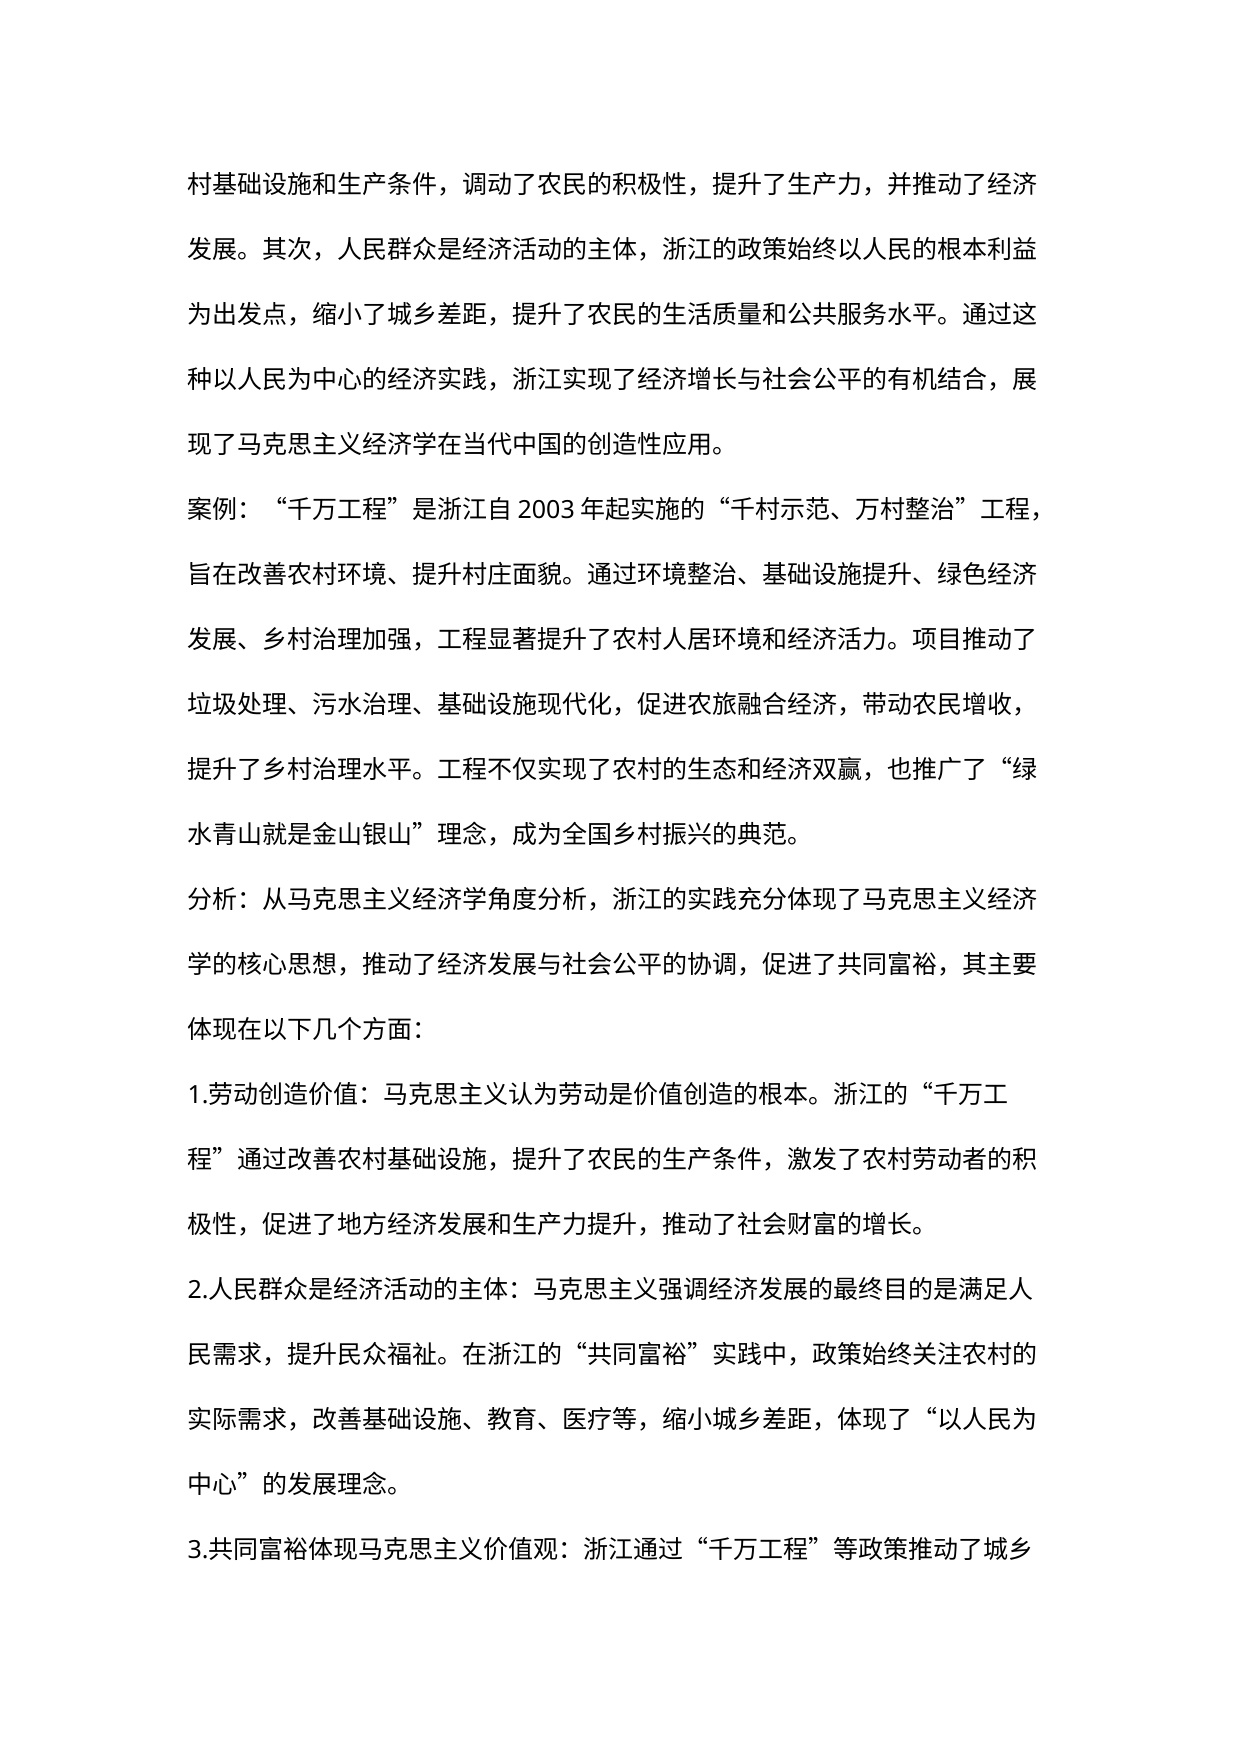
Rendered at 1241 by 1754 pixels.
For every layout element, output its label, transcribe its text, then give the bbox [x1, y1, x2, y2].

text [187, 150, 1053, 475]
text 分析：从马克思主义经济学角度分析，浙江的实践充分体现了马克思主义经济学的核心思想，推动了经济发展与社会公平的协调，促进了共同富裕，其主要体现在以下几个方面： [187, 865, 1053, 1060]
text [187, 1515, 1053, 1580]
text 案例：“千万工程”是浙江自2003年起实施的“千村示范、万村整治”工程，旨在改善农村环境、提升村庄面貌。通过环境整治、基础设施提升、绿色经济发展、乡村治理加强，工程显著提升了农村人居环境和经济活力。项目推动了垃圾处理、污水治理、基础设施现代化，促进农旅融合经济，带动农民增收，提升了乡村治理水平。工程不仅实现了农村的生态和经济双赢，也推广了“绿水青山就是金山银山”理念，成为全国乡村振兴的典范。 [187, 475, 1053, 865]
text 2.人民群众是经济活动的主体：马克思主义强调经济发展的最终目的是满足人民需求，提升民众福祉。在浙江的“共同富裕”实践中，政策始终关注农村的实际需求，改善基础设施、教育、医疗等，缩小城乡差距，体现了“以人民为中心”的发展理念。 [187, 1255, 1053, 1515]
text 1.劳动创造价值：马克思主义认为劳动是价值创造的根本。浙江的“千万工程”通过改善农村基础设施，提升了农民的生产条件，激发了农村劳动者的积极性，促进了地方经济发展和生产力提升，推动了社会财富的增长。 [187, 1060, 1053, 1255]
